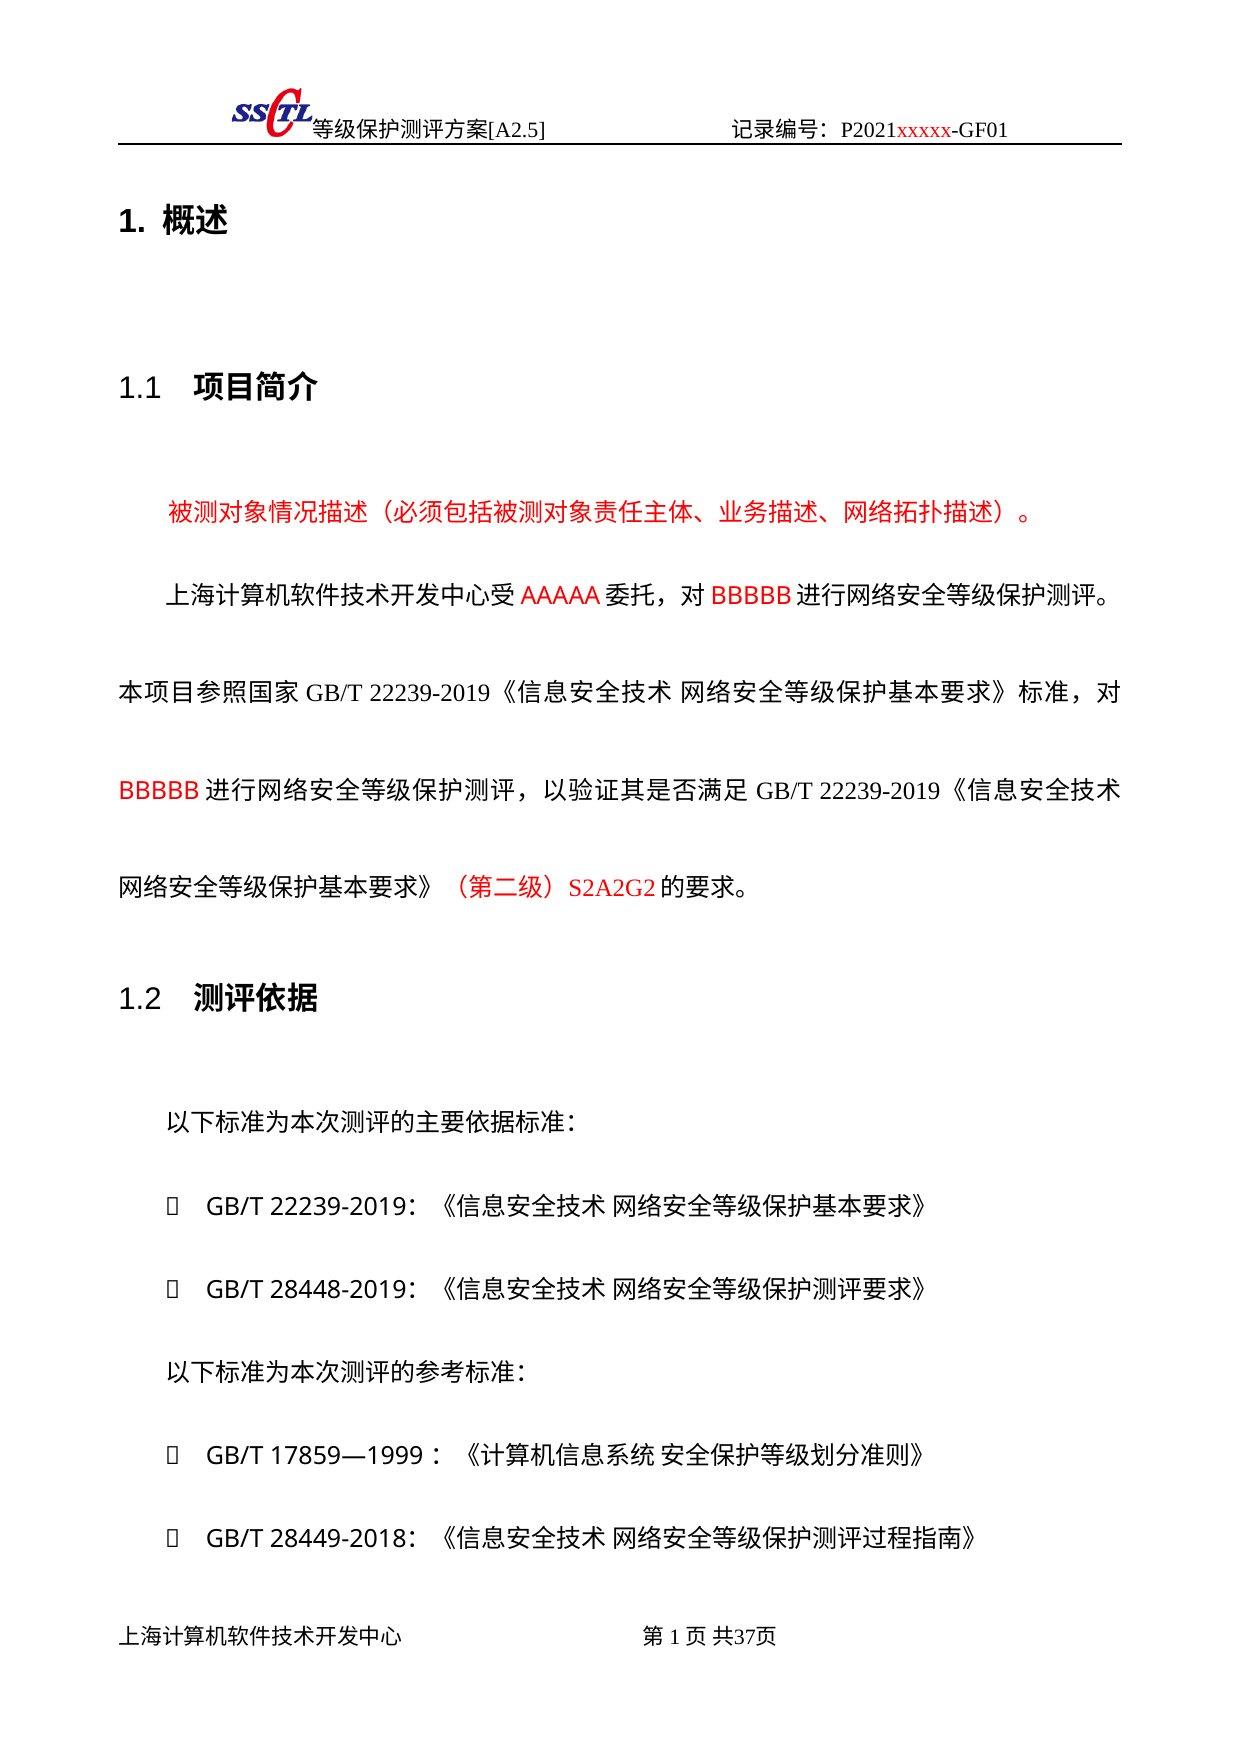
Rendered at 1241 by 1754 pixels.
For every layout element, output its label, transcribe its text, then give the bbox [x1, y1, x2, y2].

subtitle 测评依据 [118, 963, 1122, 1028]
text  GB/T 22239-2019：《信息安全技术 网络安全等级保护基本要求》 [118, 1172, 1122, 1237]
text  GB/T 28449-2018：《信息安全技术 网络安全等级保护测评过程指南》 [118, 1504, 1122, 1569]
text 以下标准为本次测评的主要依据标准： [118, 1088, 1122, 1153]
text 被测对象情况描述（必须包括被测对象责任主体、业务描述、网络拓扑描述）。 [118, 478, 1122, 543]
text 以下标准为本次测评的参考标准： [118, 1338, 1122, 1403]
text  GB/T 17859—1999 ：《计算机信息系统 安全保护等级划分准则》 [118, 1421, 1122, 1486]
text  GB/T 28448-2019：《信息安全技术 网络安全等级保护测评要求》 [118, 1255, 1122, 1320]
subtitle 概述 [118, 185, 1122, 250]
subtitle 项目简介 [118, 353, 1122, 418]
picture [231, 88, 313, 137]
text 上海计算机软件技术开发中心受AAAAA委托，对BBBBB进行网络安全等级保护测评。本项目参照国家GB/T 22239-2019《信息安全技术 网络安全等级保护基本要求》标准，对BBBBB进行网络安全等级保护测评，以验证其是否满足GB/T 22239-2019《信息安全技术 网络安全等级保护基本要求》（第二级）S2A2G2的要求。 [118, 561, 1122, 918]
